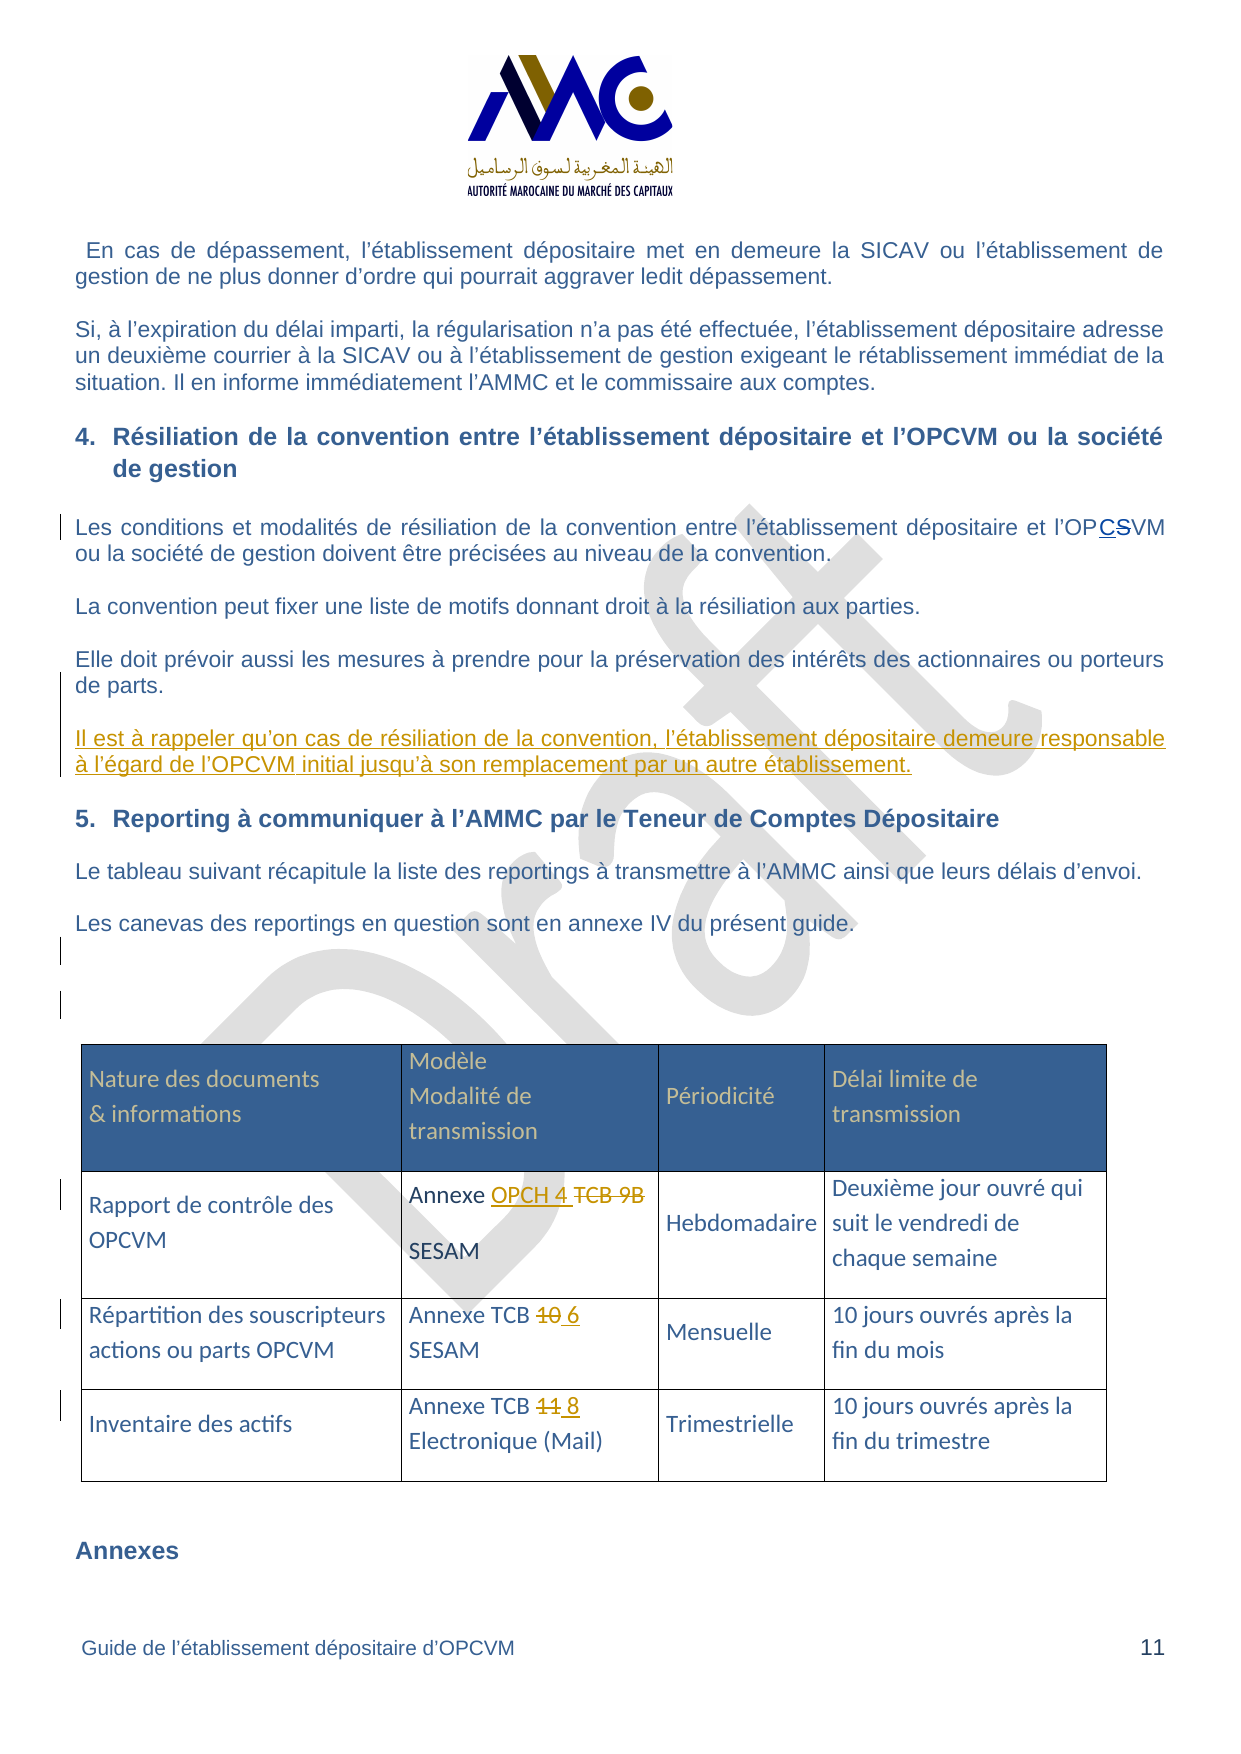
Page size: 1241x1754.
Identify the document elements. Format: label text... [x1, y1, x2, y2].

table_cell Annexe SESAM [402, 1172, 658, 1298]
table_cell 10 jours ouvrés après la fin du mois [825, 1299, 1106, 1389]
text Le tableau suivant récapitule la liste des reportings à transmettre à l’AMMC ainsi que leurs délais d’envoi. [75, 858, 1165, 884]
table_header Délai limite de transmission [825, 1045, 1106, 1171]
table_cell Annexe TCB Electronique (Mail) [402, 1390, 658, 1481]
picture [467, 55, 673, 122]
list Reporting à communiquer à l’AMMC par le Teneur de Comptes Dépositaire [75, 804, 1165, 832]
text Elle doit prévoir aussi les mesures à prendre pour la préservation des intérêts des actionnaires ou porteurs de parts. [75, 646, 1165, 698]
table_cell Trimestrielle [659, 1390, 824, 1481]
text Annexes [75, 1536, 1165, 1565]
text En cas de dépassement, l’établissement dépositaire met en demeure la SICAV ou l’établissement de gestion de ne plus donner d’ordre qui pourrait aggraver ledit dépassement. [75, 122, 1165, 290]
text Si, à l’expiration du délai imparti, la régularisation n’a pas été effectuée, l’établissement dépositaire adresse un deuxième courrier à la SICAV ou à l’établissement de gestion exigeant le rétablissement immédiat de la situation. Il en informe immédiatement l’AMMC et le commissaire aux comptes. [75, 316, 1165, 395]
table_cell 10 jours ouvrés après la fin du trimestre [825, 1390, 1106, 1481]
table_cell Annexe TCB SESAM [402, 1299, 658, 1389]
table_cell Mensuelle [659, 1299, 824, 1389]
table_header Périodicité [659, 1045, 824, 1171]
table_cell Hebdomadaire [659, 1172, 824, 1298]
list Résiliation de la convention entre l’établissement dépositaire et l’OPCVM ou la société de gestion [75, 421, 1165, 483]
text Les conditions et modalités de résiliation de la convention entre l’établissement dépositaire et l’OPVM ou la société de gestion doivent être précisées au niveau de la convention. [75, 514, 1165, 567]
text Les canevas des reportings en question sont en annexe IV du présent guide. [75, 910, 1165, 937]
table_cell Inventaire des actifs [82, 1390, 401, 1481]
table_header Nature des documents & informations [82, 1045, 401, 1171]
text La convention peut fixer une liste de motifs donnant droit à la résiliation aux parties. [75, 593, 1165, 619]
table_header Modèle Modalité de transmission [402, 1045, 658, 1171]
table_cell Répartition des souscripteurs actions ou parts OPCVM [82, 1299, 401, 1389]
table_cell Rapport de contrôle des OPCVM [82, 1172, 401, 1298]
table_cell Deuxième jour ouvré qui suit le vendredi de chaque semaine [825, 1172, 1106, 1298]
